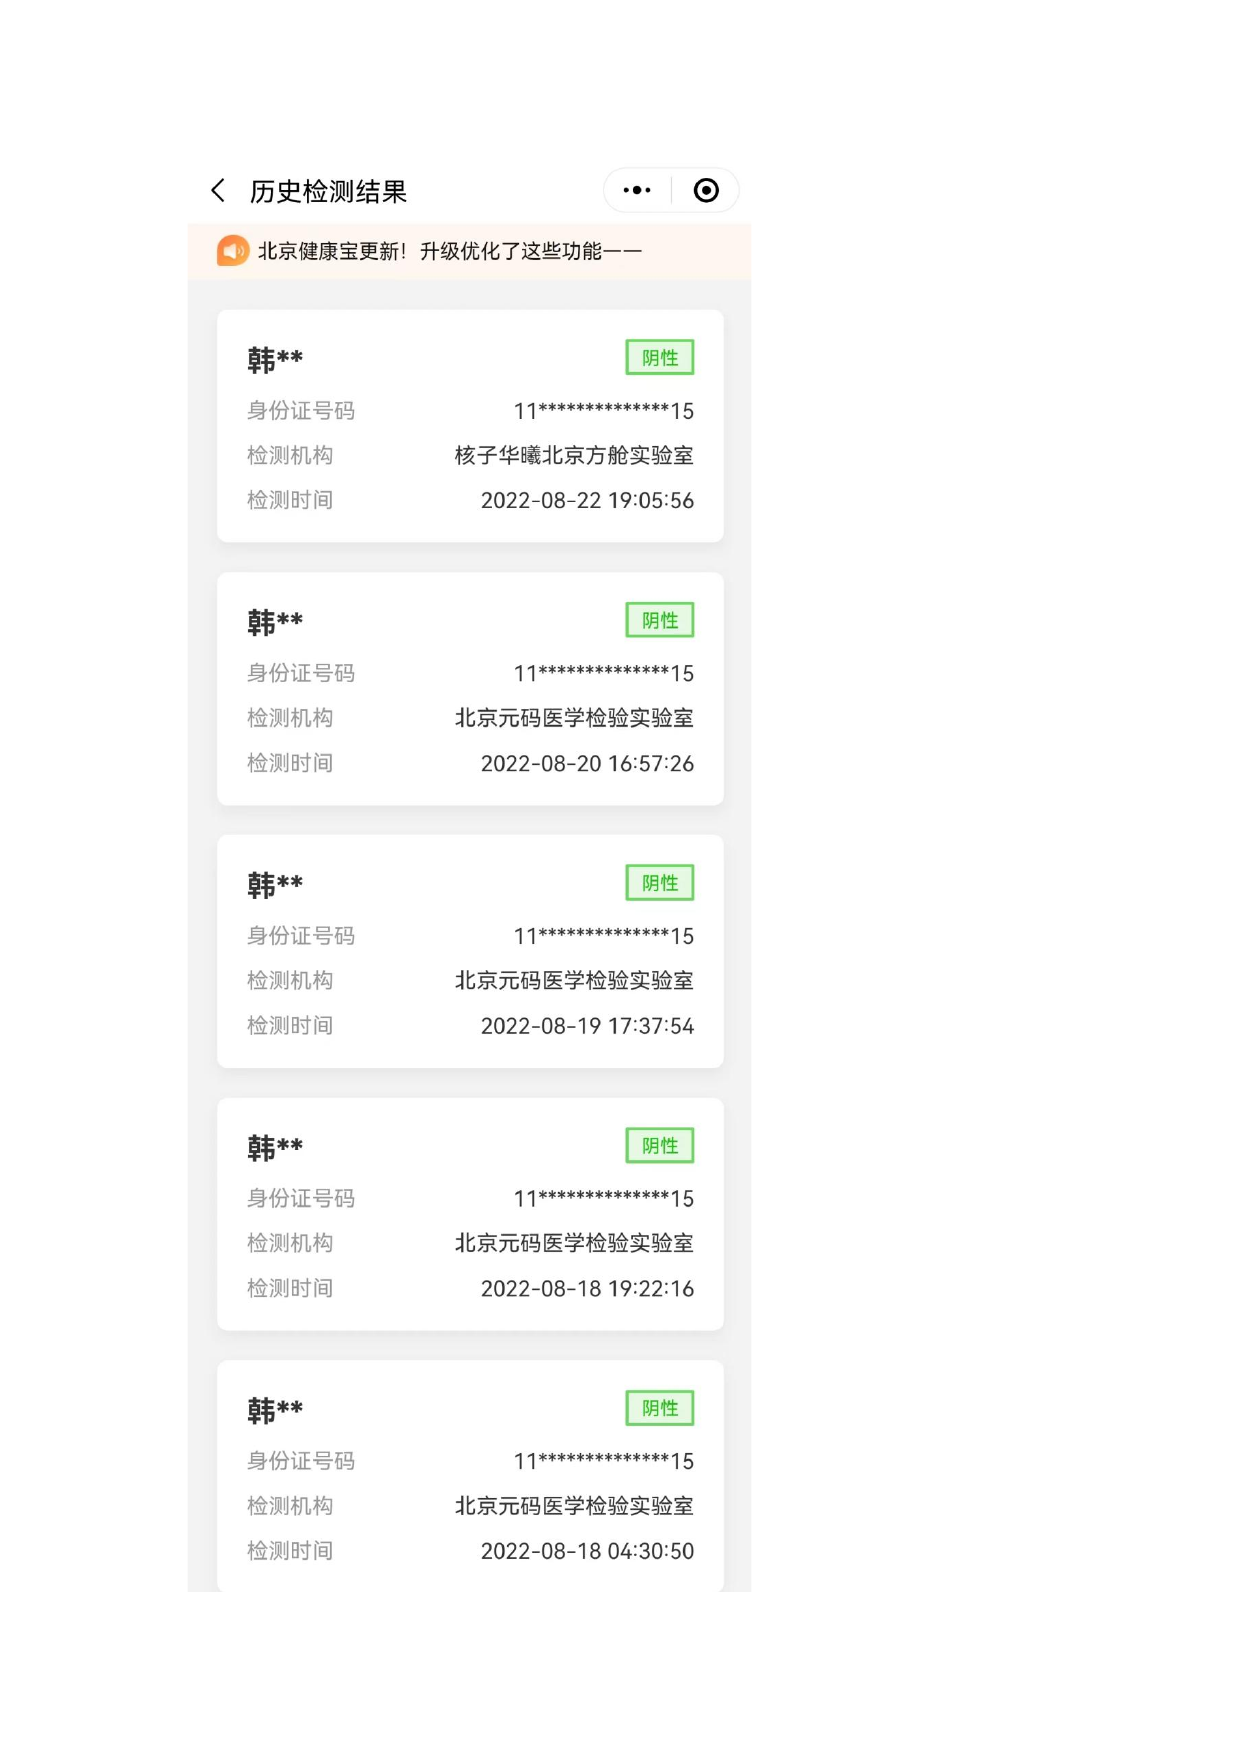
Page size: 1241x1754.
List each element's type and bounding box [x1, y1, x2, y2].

picture [187, 162, 752, 1592]
